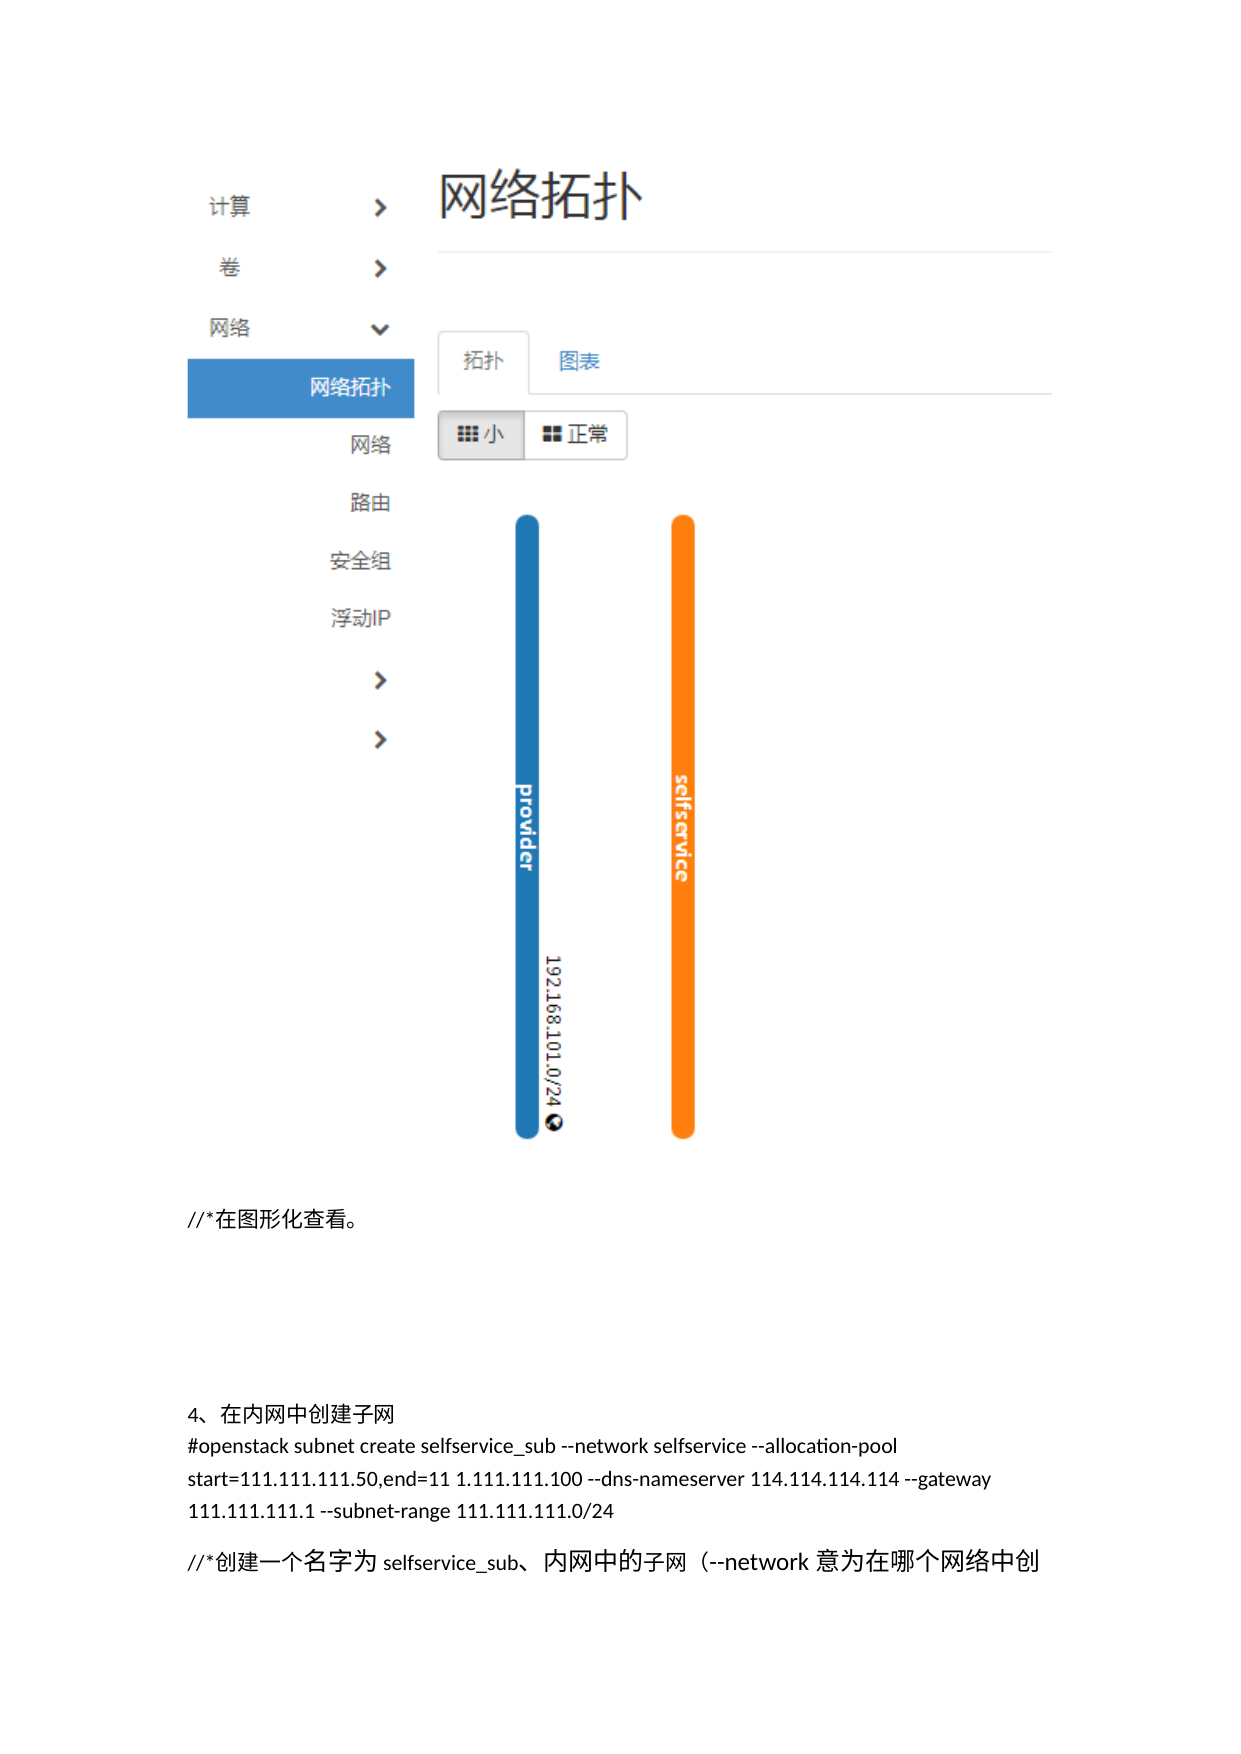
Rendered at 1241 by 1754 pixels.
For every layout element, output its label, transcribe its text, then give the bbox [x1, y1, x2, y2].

list //*在图形化查看。 [187, 1202, 1053, 1234]
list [187, 1527, 1053, 1592]
list 在内网中创建子网 [187, 1397, 1053, 1429]
list #openstack subnet create selfservice_sub --network selfservice --allocation-pool start=111.111.111.50,end=11 1.111.111.100 --dns-nameserver 114.114.114.114 --gateway 111.111.111.1 --subnet-range 111.111.111.0/24 [187, 1429, 1053, 1527]
picture [187, 162, 1052, 1172]
